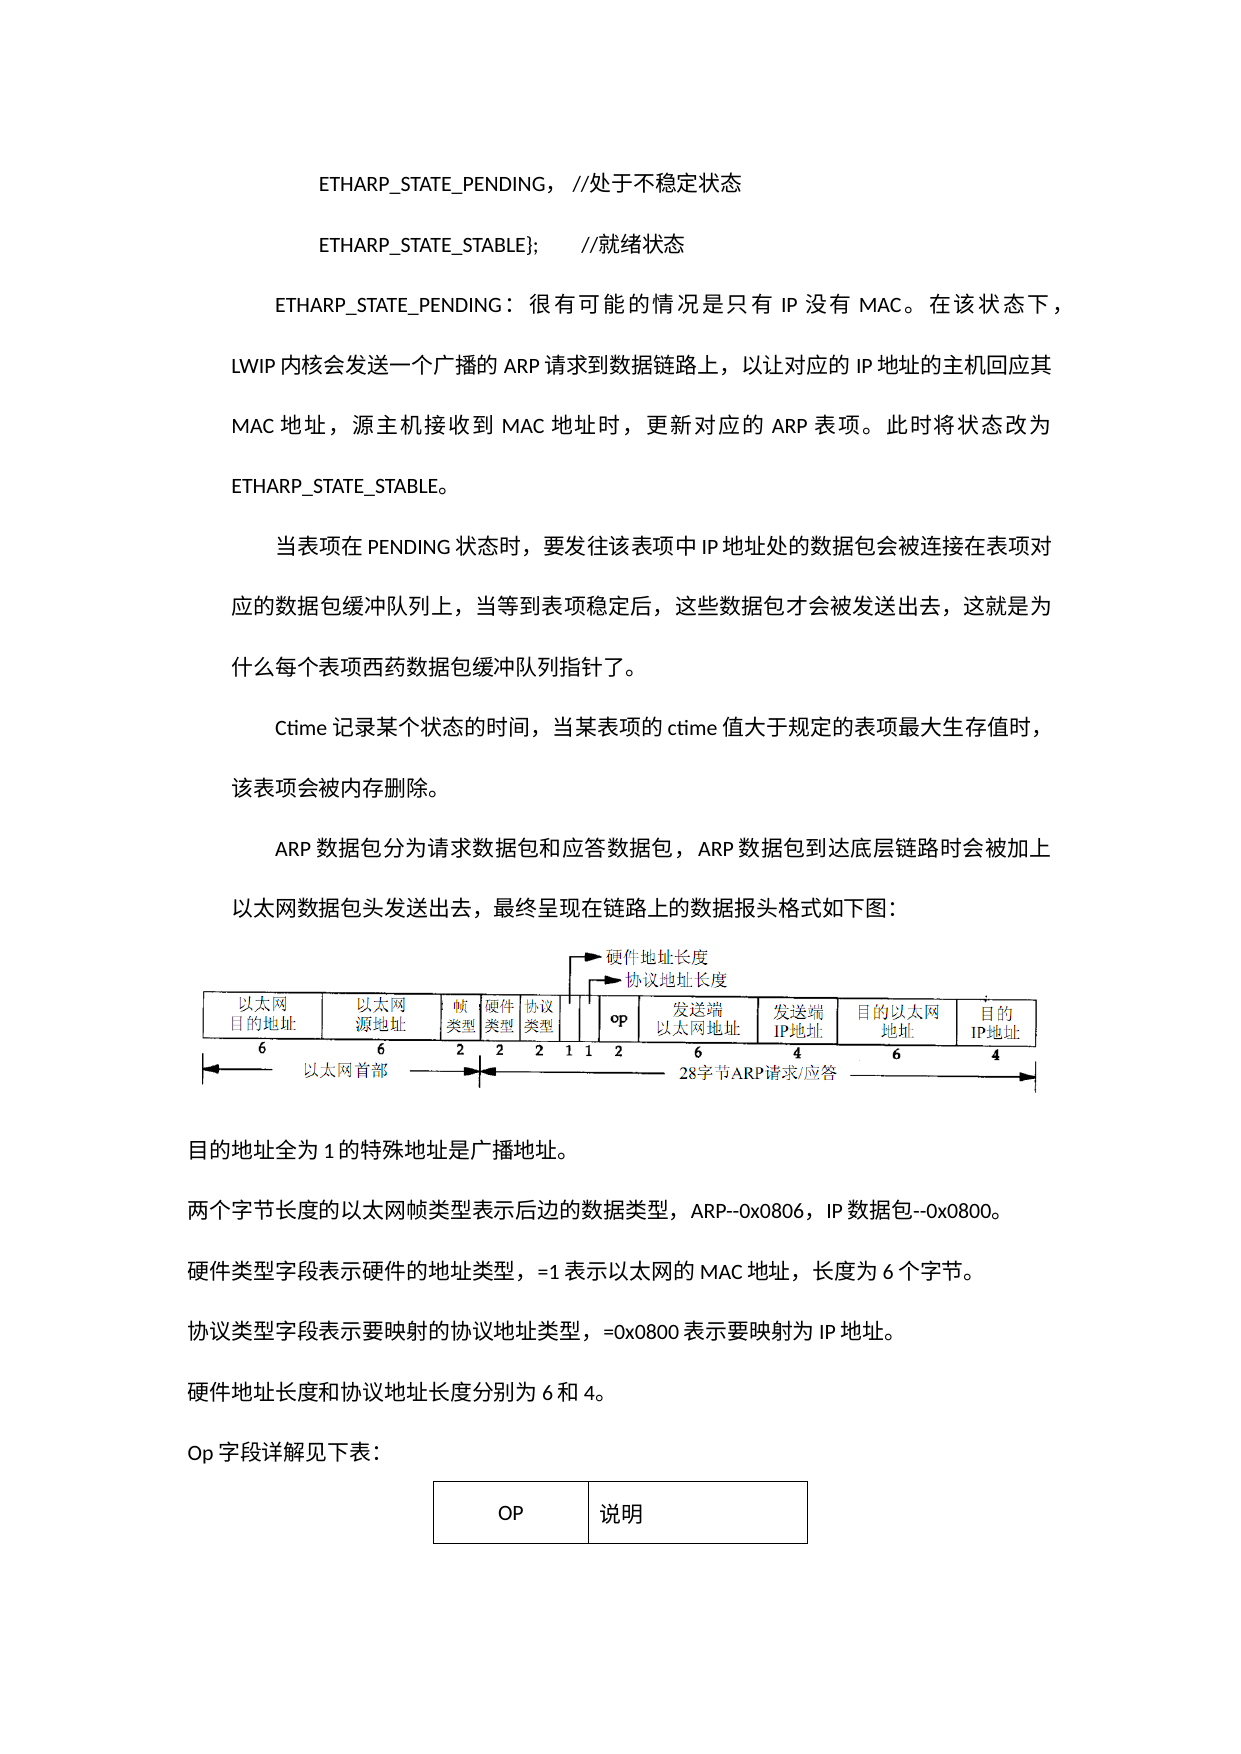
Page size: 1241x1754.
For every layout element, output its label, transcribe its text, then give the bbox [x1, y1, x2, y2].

text ARP数据包分为请求数据包和应答数据包，ARP数据包到达底层链路时会被加上以太网数据包头发送出去，最终呈现在链路上的数据报头格式如下图： [231, 817, 1053, 937]
list 目的地址全为1的特殊地址是广播地址。 [187, 1119, 1053, 1179]
list ETHARP_STATE_PENDING， //处于不稳定状态 [275, 152, 1053, 212]
table_header 说明 [589, 1482, 807, 1543]
list 硬件地址长度和协议地址长度分别为6和4。 [187, 1360, 1053, 1421]
picture [187, 937, 1052, 1109]
list Ctime记录某个状态的时间，当某表项的ctime值大于规定的表项最大生存值时，该表项会被内存删除。 [231, 696, 1053, 817]
list ETHARP_STATE_STABLE}; //就绪状态 [275, 212, 1053, 273]
list 硬件类型字段表示硬件的地址类型，=1表示以太网的MAC地址，长度为6个字节。 [187, 1239, 1053, 1300]
list 当表项在PENDING状态时，要发往该表项中IP地址处的数据包会被连接在表项对应的数据包缓冲队列上，当等到表项稳定后，这些数据包才会被发送出去，这就是为什么每个表项西药数据包缓冲队列指针了。 [231, 514, 1053, 696]
list ETHARP_STATE_PENDING：很有可能的情况是只有IP没有MAC。在该状态下，LWIP内核会发送一个广播的ARP请求到数据链路上，以让对应的IP地址的主机回应其MAC地址，源主机接收到MAC地址时，更新对应的ARP表项。此时将状态改为ETHARP_STATE_STABLE。 [231, 273, 1053, 514]
table_header OP [434, 1482, 588, 1543]
list 协议类型字段表示要映射的协议地址类型，=0x0800表示要映射为IP地址。 [187, 1300, 1053, 1360]
list 两个字节长度的以太网帧类型表示后边的数据类型，ARP--0x0806，IP数据包--0x0800。 [187, 1179, 1053, 1239]
list Op字段详解见下表： [187, 1421, 1053, 1481]
